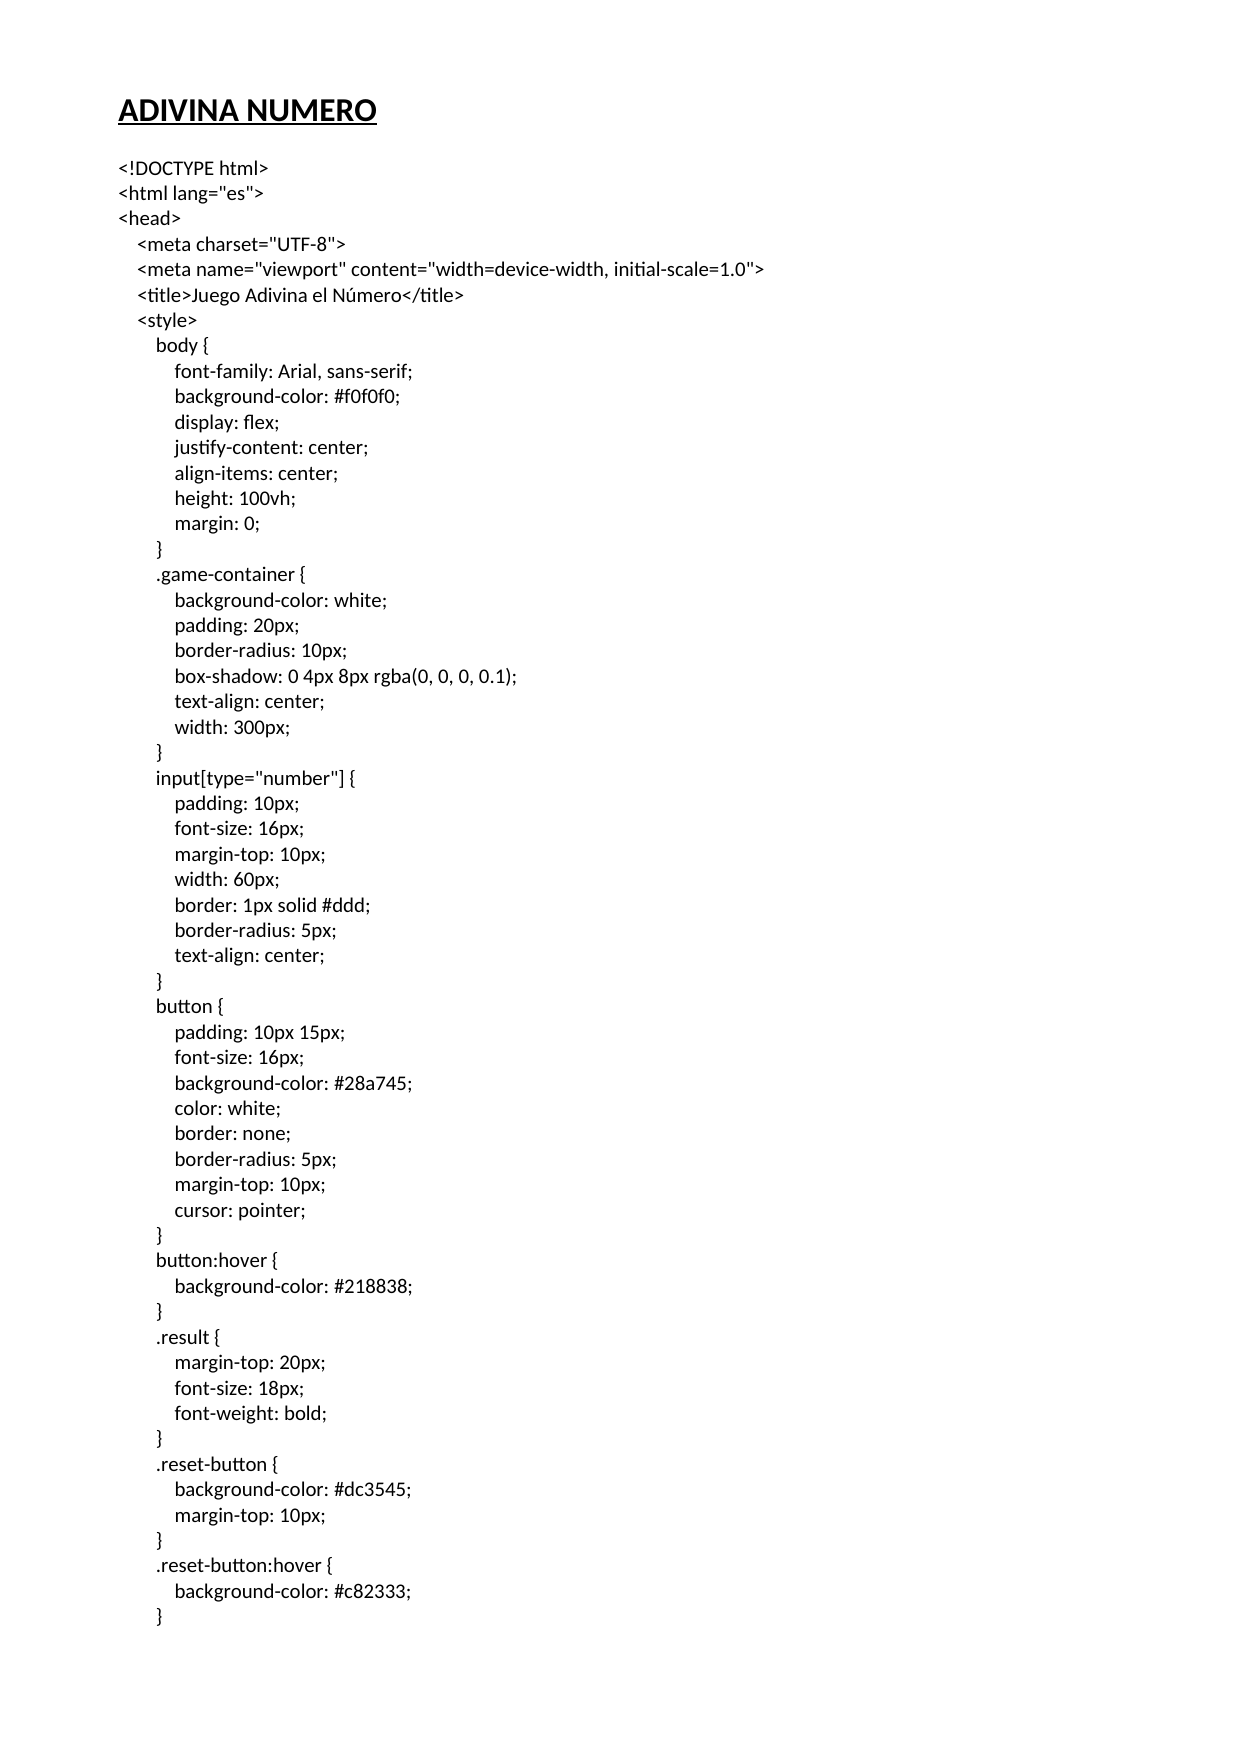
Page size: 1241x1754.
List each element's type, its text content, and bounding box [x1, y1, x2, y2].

text margin-top: 20px; [118, 1349, 1063, 1375]
text background-color: #28a745; [118, 1070, 1063, 1095]
text background-color: #218838; [118, 1273, 1063, 1298]
text background-color: white; [118, 587, 1063, 612]
text width: 60px; [118, 866, 1063, 892]
text width: 300px; [118, 714, 1063, 739]
text button:hover { [118, 1248, 1063, 1273]
text font-family: Arial, sans-serif; [118, 358, 1063, 383]
text margin: 0; [118, 511, 1063, 536]
text } [118, 1603, 1063, 1629]
text justify-content: center; [118, 434, 1063, 460]
text text-align: center; [118, 688, 1063, 714]
text border-radius: 5px; [118, 917, 1063, 943]
text height: 100vh; [118, 485, 1063, 511]
text text-align: center; [118, 943, 1063, 968]
text margin-top: 10px; [118, 841, 1063, 866]
text } [118, 1426, 1063, 1451]
text } [118, 968, 1063, 993]
text font-size: 16px; [118, 1044, 1063, 1070]
text font-size: 18px; [118, 1375, 1063, 1400]
text .reset-button { [118, 1451, 1063, 1476]
text <title>Juego Adivina el Número</title> [118, 282, 1063, 307]
text font-size: 16px; [118, 816, 1063, 841]
text margin-top: 10px; [118, 1171, 1063, 1197]
text cursor: pointer; [118, 1197, 1063, 1222]
text } [118, 536, 1063, 561]
text border-radius: 10px; [118, 638, 1063, 663]
text background-color: #c82333; [118, 1578, 1063, 1603]
text <!DOCTYPE html> [118, 155, 1063, 180]
text .game-container { [118, 561, 1063, 587]
text background-color: #dc3545; [118, 1476, 1063, 1502]
text ADIVINA NUMERO [118, 89, 1063, 129]
text button { [118, 993, 1063, 1019]
text <meta name="viewport" content="width=device-width, initial-scale=1.0"> [118, 256, 1063, 282]
text } [118, 1222, 1063, 1248]
text align-items: center; [118, 460, 1063, 485]
text } [118, 1527, 1063, 1553]
text color: white; [118, 1095, 1063, 1121]
text } [118, 1298, 1063, 1324]
text border: 1px solid #ddd; [118, 892, 1063, 917]
text border: none; [118, 1121, 1063, 1146]
text <head> [118, 206, 1063, 231]
text padding: 10px 15px; [118, 1019, 1063, 1044]
text .result { [118, 1324, 1063, 1349]
text <style> [118, 307, 1063, 333]
text margin-top: 10px; [118, 1502, 1063, 1527]
text } [118, 739, 1063, 765]
text font-weight: bold; [118, 1400, 1063, 1426]
text box-shadow: 0 4px 8px rgba(0, 0, 0, 0.1); [118, 663, 1063, 688]
text <meta charset="UTF-8"> [118, 231, 1063, 256]
text input[type="number"] { [118, 765, 1063, 790]
text background-color: #f0f0f0; [118, 383, 1063, 409]
text display: flex; [118, 409, 1063, 434]
text .reset-button:hover { [118, 1553, 1063, 1578]
text body { [118, 333, 1063, 358]
text padding: 10px; [118, 790, 1063, 816]
text border-radius: 5px; [118, 1146, 1063, 1171]
text <html lang="es"> [118, 180, 1063, 206]
text padding: 20px; [118, 612, 1063, 638]
